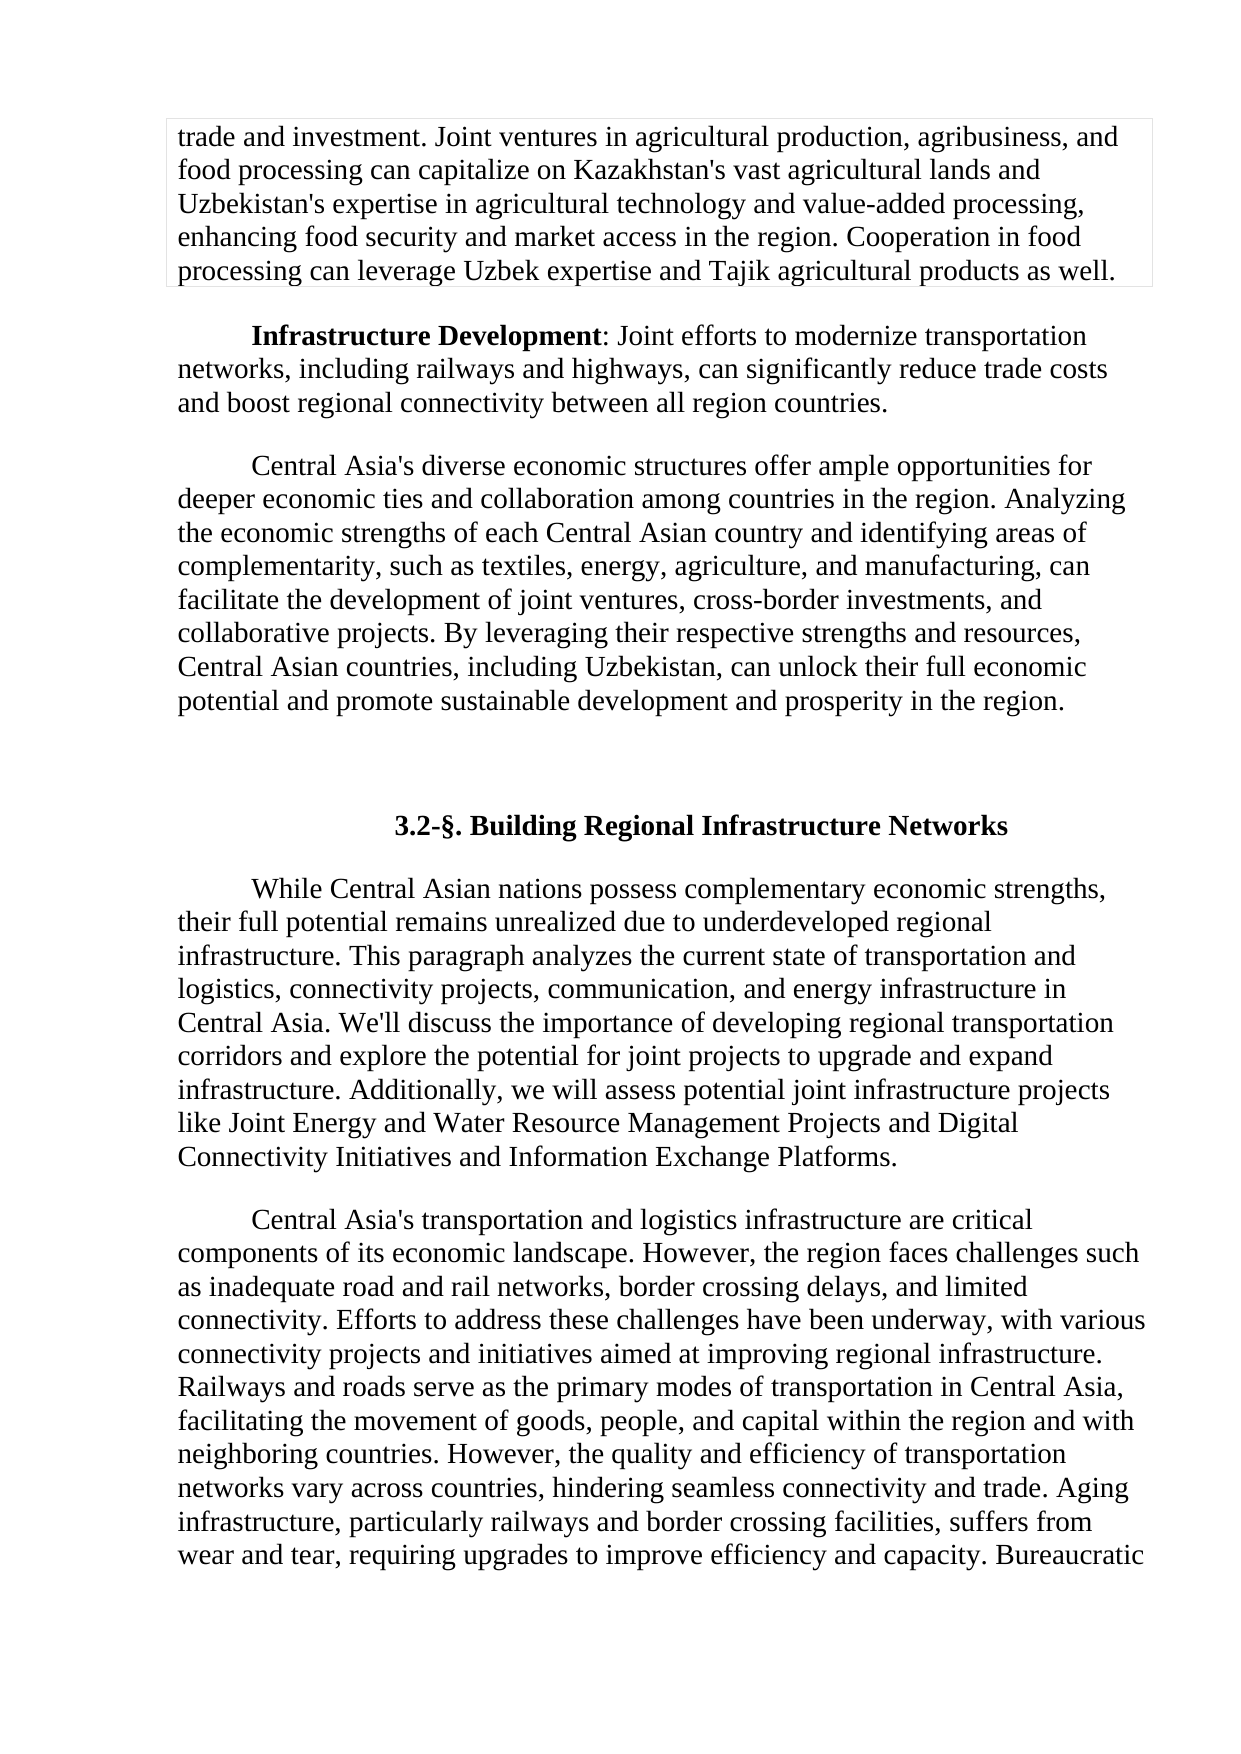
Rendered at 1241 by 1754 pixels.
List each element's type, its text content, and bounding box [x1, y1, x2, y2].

text Central Asia's diverse economic structures offer ample opportunities for deeper economic ties and collaboration among countries in the region. Analyzing the economic strengths of each Central Asian country and identifying areas of complementarity, such as textiles, energy, agriculture, and manufacturing, can facilitate the development of joint ventures, cross-border investments, and collaborative projects. By leveraging their respective strengths and resources, Central Asian countries, including Uzbekistan, can unlock their full economic potential and promote sustainable development and prosperity in the region. [177, 781, 1152, 1049]
text Agriculture and Food Processing: Collaboration between Uzbekistan and Kazakhstan in agriculture and food processing can unlock new opportunities for trade and investment. Joint ventures in agricultural production, agribusiness, and food processing can capitalize on Kazakhstan's vast agricultural lands and Uzbekistan's expertise in agricultural technology and value-added processing, enhancing food security and market access in the region. Cooperation in food processing can leverage Uzbek expertise and Tajik agricultural products as well. [167, 384, 1152, 619]
text While Central Asian nations possess complementary economic strengths, their full potential remains unrealized due to underdeveloped regional infrastructure. This paragraph analyzes the current state of transportation and logistics, connectivity projects, communication, and energy infrastructure in Central Asia. We'll discuss the importance of developing regional transportation corridors and explore the potential for joint projects to upgrade and expand infrastructure. Additionally, we will assess potential joint infrastructure projects like Joint Energy and Water Resource Management Projects and Digital Connectivity Initiatives and Information Exchange Platforms. [177, 1204, 1152, 1506]
text 3.2-§. Building Regional Infrastructure Networks [177, 1141, 1152, 1175]
text Infrastructure Development: Joint efforts to modernize transportation networks, including railways and highways, can significantly reduce trade costs and boost regional connectivity between all region countries. [177, 651, 1152, 752]
